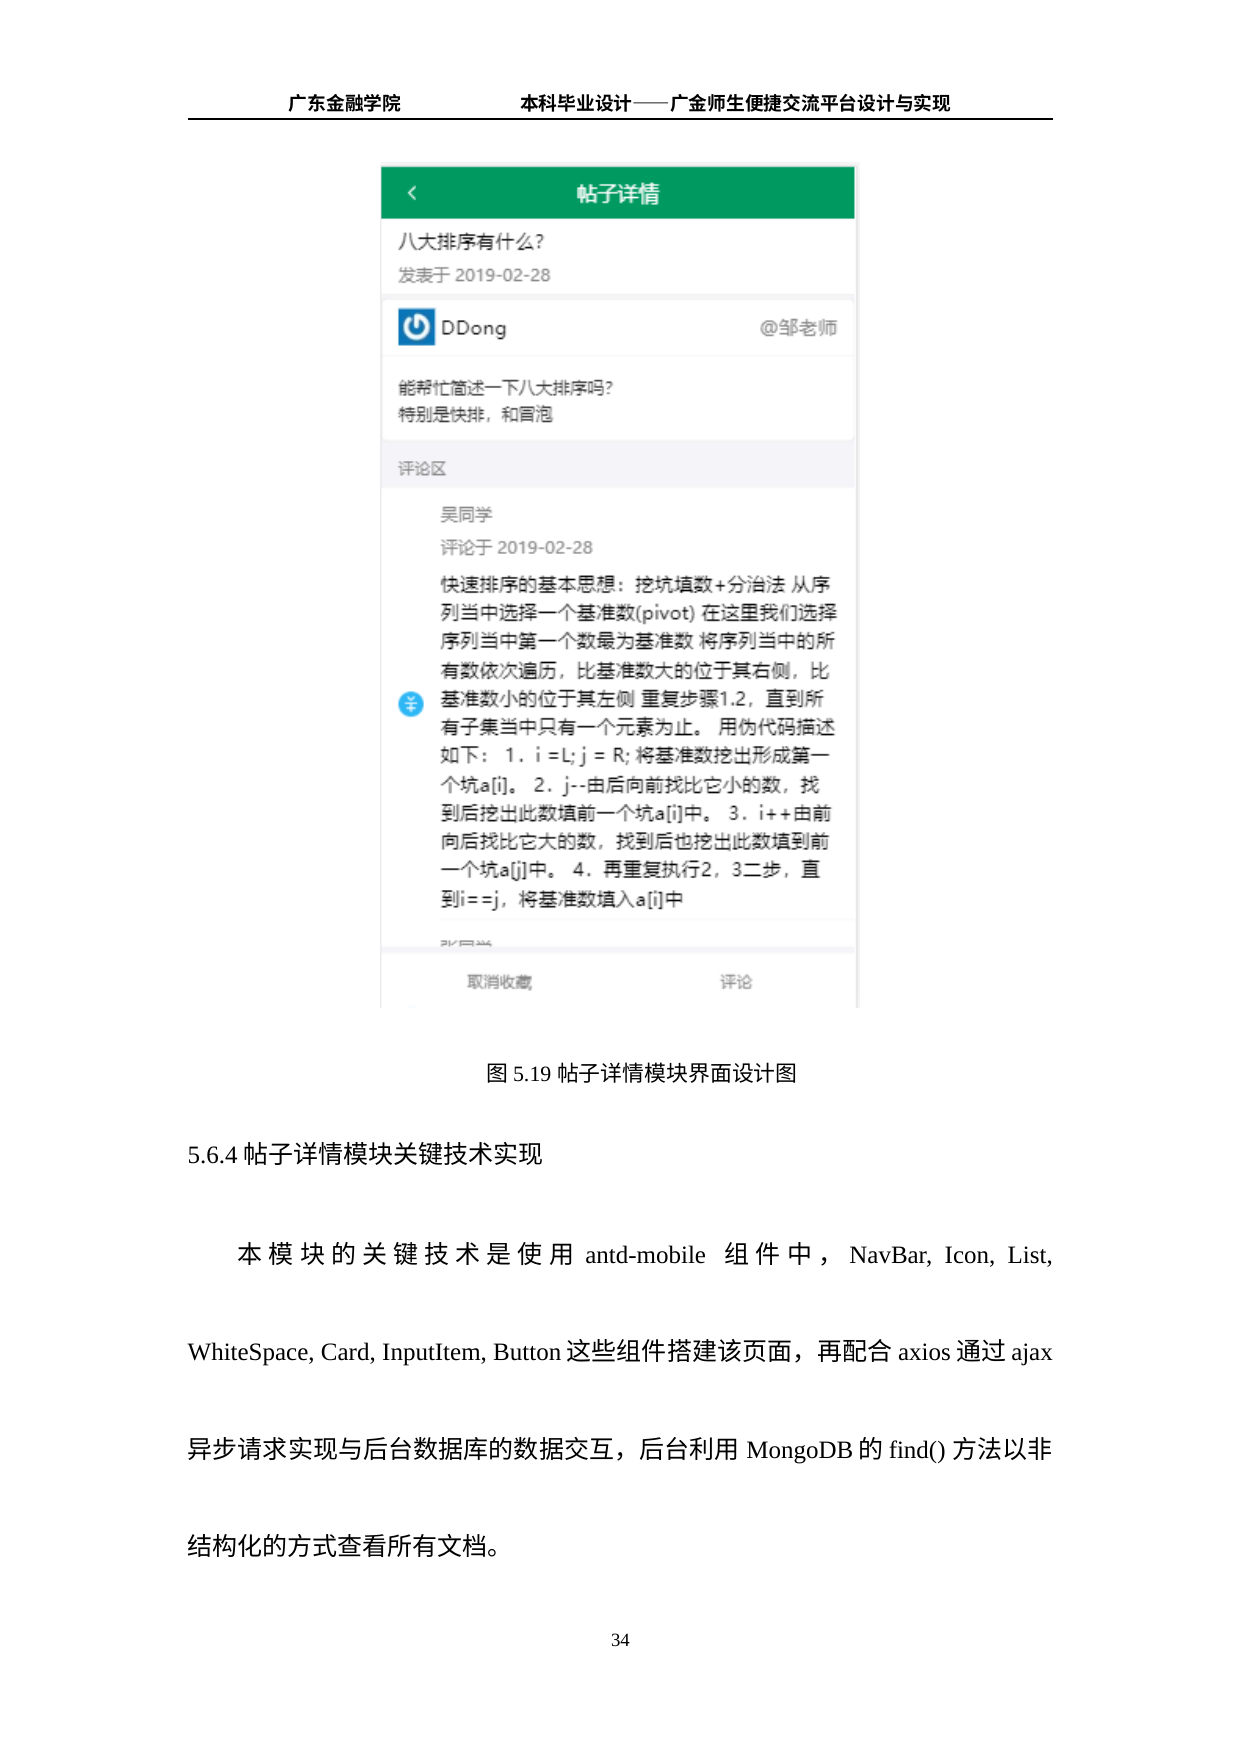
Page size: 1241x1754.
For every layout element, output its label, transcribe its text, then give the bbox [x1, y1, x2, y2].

text 5.6.4 帖子详情模块关键技术实现 [187, 1120, 1053, 1185]
picture [380, 162, 860, 1008]
text 图5.19 帖子详情模块界面设计图 [187, 1056, 1053, 1088]
text 本模块的关键技术是使用antd-mobile 组件中，NavBar, Icon, List, WhiteSpace, Card, InputItem, Button这些组件搭建该页面，再配合axios通过ajax异步请求实现与后台数据库的数据交互，后台利用MongoDB的find() 方法以非结构化的方式查看所有文档。 [187, 1220, 1053, 1577]
